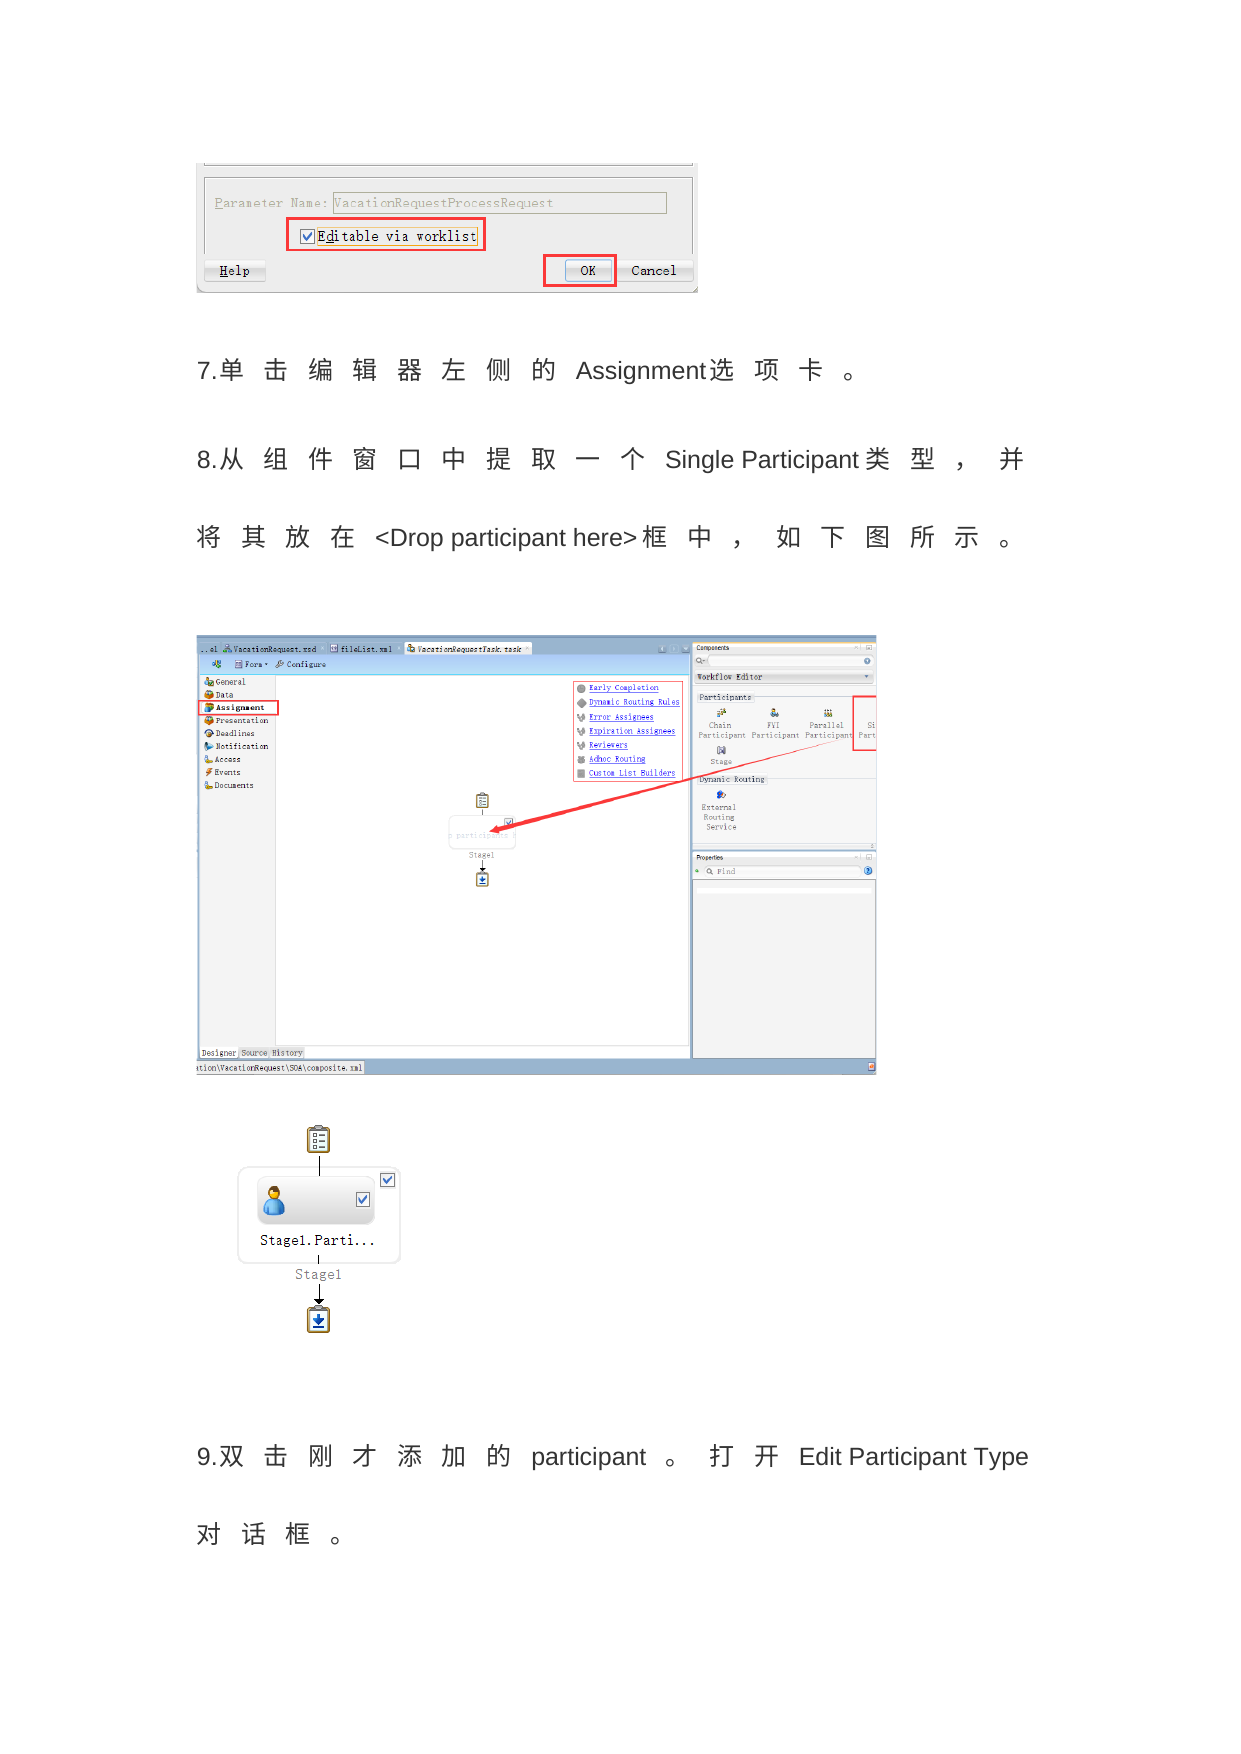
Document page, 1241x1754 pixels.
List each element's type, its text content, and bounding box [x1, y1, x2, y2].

picture [196, 635, 877, 1075]
list 7.单击编辑器左侧的Assignment选项卡。 [197, 334, 1044, 402]
picture [196, 163, 698, 293]
picture [196, 1096, 440, 1345]
list 9.双击刚才添加的participant。打开Edit Participant Type对话框。 [197, 1421, 1044, 1567]
